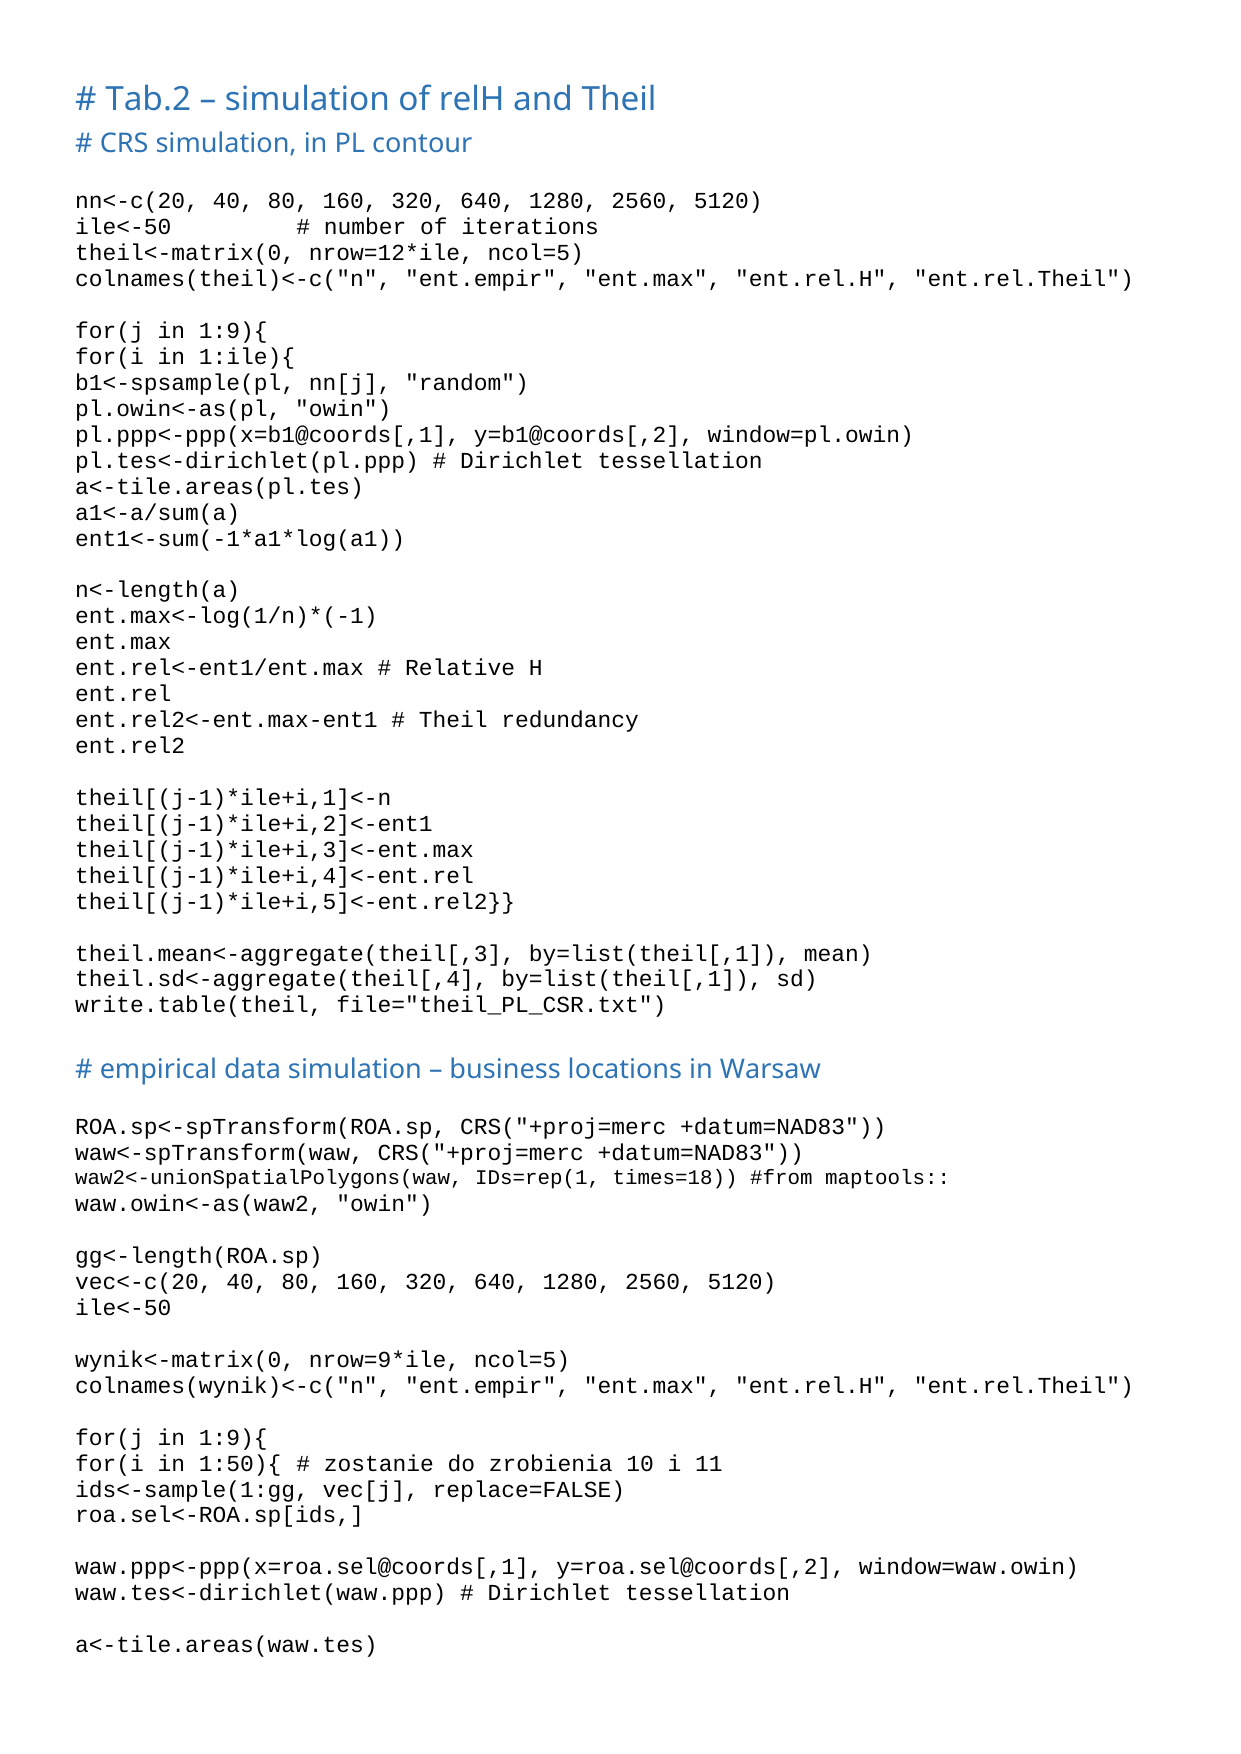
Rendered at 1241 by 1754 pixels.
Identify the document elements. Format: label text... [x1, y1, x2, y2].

text b1<-spsample(pl, nn[j], "random") [75, 371, 1165, 397]
text for(i in 1:ile){ [75, 345, 1165, 371]
text a1<-a/sum(a) [75, 501, 1165, 527]
text a<-tile.areas(pl.tes) [75, 475, 1165, 501]
text waw2<-unionSpatialPolygons(waw, IDs=rep(1, times=18)) #from maptools:: [75, 1167, 1165, 1191]
text colnames(wynik)<-c("n", "ent.empir", "ent.max", "ent.rel.H", "ent.rel.Theil") [75, 1374, 1165, 1400]
text waw.tes<-dirichlet(waw.ppp) # Dirichlet tessellation [75, 1582, 1165, 1608]
text waw<-spTransform(waw, CRS("+proj=merc +datum=NAD83")) [75, 1141, 1165, 1167]
text theil[(j-1)*ile+i,2]<-ent1 [75, 812, 1165, 838]
text pl.ppp<-ppp(x=b1@coords[,1], y=b1@coords[,2], window=pl.owin) [75, 423, 1165, 449]
text write.table(theil, file="theil_PL_CSR.txt") [75, 994, 1165, 1020]
text waw.owin<-as(waw2, "owin") [75, 1193, 1165, 1218]
text vec<-c(20, 40, 80, 160, 320, 640, 1280, 2560, 5120) [75, 1270, 1165, 1296]
text a<-tile.areas(waw.tes) [75, 1633, 1165, 1659]
text theil<-matrix(0, nrow=12*ile, ncol=5) [75, 242, 1165, 267]
text for(i in 1:50){ # zostanie do zrobienia 10 i 11 [75, 1452, 1165, 1478]
text theil[(j-1)*ile+i,4]<-ent.rel [75, 864, 1165, 890]
text for(j in 1:9){ [75, 1426, 1165, 1452]
text ent.rel2 [75, 734, 1165, 760]
text ile<-50 # number of iterations [75, 216, 1165, 242]
text theil[(j-1)*ile+i,1]<-n [75, 786, 1165, 812]
text wynik<-matrix(0, nrow=9*ile, ncol=5) [75, 1348, 1165, 1374]
subtitle # Tab.2 – simulation of relH and Theil [75, 75, 1165, 120]
subtitle # CRS simulation, in PL contour [75, 124, 1165, 161]
text n<-length(a) [75, 579, 1165, 605]
text ile<-50 [75, 1296, 1165, 1322]
text ids<-sample(1:gg, vec[j], replace=FALSE) [75, 1478, 1165, 1504]
text roa.sel<-ROA.sp[ids,] [75, 1504, 1165, 1530]
text theil[(j-1)*ile+i,5]<-ent.rel2}} [75, 890, 1165, 916]
text ent.rel2<-ent.max-ent1 # Theil redundancy [75, 708, 1165, 734]
text waw.ppp<-ppp(x=roa.sel@coords[,1], y=roa.sel@coords[,2], window=waw.owin) [75, 1556, 1165, 1582]
text ent.rel<-ent1/ent.max # Relative H [75, 657, 1165, 682]
subtitle # empirical data simulation – business locations in Warsaw [75, 1049, 1165, 1086]
text ent.max<-log(1/n)*(-1) [75, 605, 1165, 631]
text theil.mean<-aggregate(theil[,3], by=list(theil[,1]), mean) [75, 942, 1165, 968]
text ent.max [75, 631, 1165, 657]
text pl.tes<-dirichlet(pl.ppp) # Dirichlet tessellation [75, 449, 1165, 475]
text ROA.sp<-spTransform(ROA.sp, CRS("+proj=merc +datum=NAD83")) [75, 1115, 1165, 1141]
text theil[(j-1)*ile+i,3]<-ent.max [75, 838, 1165, 864]
text for(j in 1:9){ [75, 319, 1165, 345]
text pl.owin<-as(pl, "owin") [75, 397, 1165, 423]
text nn<-c(20, 40, 80, 160, 320, 640, 1280, 2560, 5120) [75, 190, 1165, 216]
text ent1<-sum(-1*a1*log(a1)) [75, 527, 1165, 553]
text ent.rel [75, 682, 1165, 708]
text colnames(theil)<-c("n", "ent.empir", "ent.max", "ent.rel.H", "ent.rel.Theil") [75, 267, 1165, 293]
text theil.sd<-aggregate(theil[,4], by=list(theil[,1]), sd) [75, 968, 1165, 994]
text gg<-length(ROA.sp) [75, 1244, 1165, 1270]
